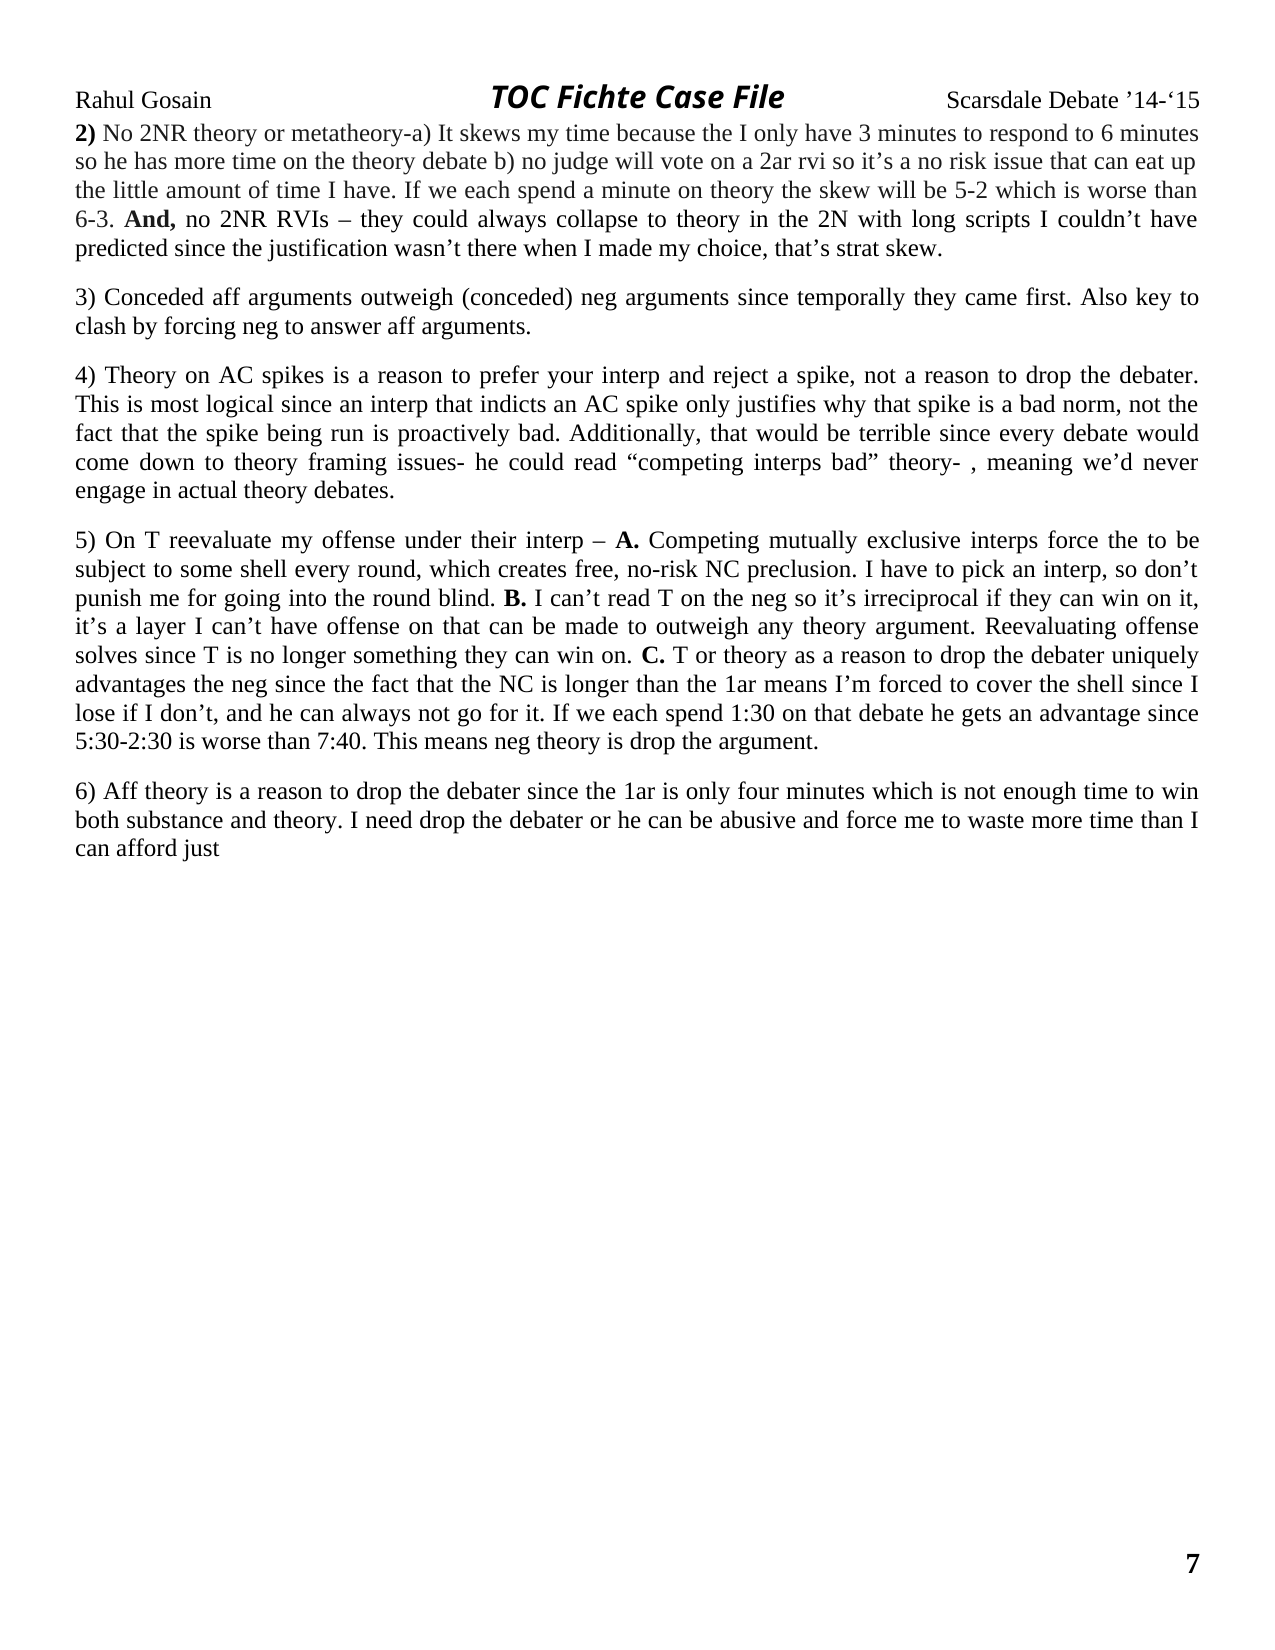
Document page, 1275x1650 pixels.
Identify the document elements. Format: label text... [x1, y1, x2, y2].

text 3) Conceded aff arguments outweigh (conceded) neg arguments since temporally they came first. Also key to clash by forcing neg to answer aff arguments. [75, 282, 1200, 340]
text 6) Aff theory is a reason to drop the debater since the 1ar is only four minutes which is not enough time to win both substance and theory. I need drop the debater or he can be abusive and force me to waste more time than I can afford just [75, 776, 1200, 862]
text 2) No 2NR theory or metatheory-a) It skews my time because the I only have 3 minutes to respond to 6 minutes so he has more time on the theory debate b) no judge will vote on a 2ar rvi so it’s a no risk issue that can eat up the little amount of time I have. If we each spend a minute on theory the skew will be 5-2 which is worse than 6-3. And, no 2NR RVIs – they could always collapse to theory in the 2N with long scripts I couldn’t have predicted since the justification wasn’t there when I made my choice, that’s strat skew. [75, 118, 1200, 261]
text 5) On T reevaluate my offense under their interp – A. Competing mutually exclusive interps force the to be subject to some shell every round, which creates free, no-risk NC preclusion. I have to pick an interp, so don’t punish me for going into the round blind. B. I can’t read T on the neg so it’s irreciprocal if they can win on it, it’s a layer I can’t have offense on that can be made to outweigh any theory argument. Reevaluating offense solves since T is no longer something they can win on. C. T or theory as a reason to drop the debater uniquely advantages the neg since the fact that the NC is longer than the 1ar means I’m forced to cover the shell since I lose if I don’t, and he can always not go for it. If we each spend 1:30 on that debate he gets an advantage since 5:30-2:30 is worse than 7:40. This means neg theory is drop the argument. [75, 525, 1200, 755]
text 4) Theory on AC spikes is a reason to prefer your interp and reject a spike, not a reason to drop the debater. This is most logical since an interp that indicts an AC spike only justifies why that spike is a bad norm, not the fact that the spike being run is proactively bad. Additionally, that would be terrible since every debate would come down to theory framing issues- he could read “competing interps bad” theory- , meaning we’d never engage in actual theory debates. [75, 361, 1200, 504]
